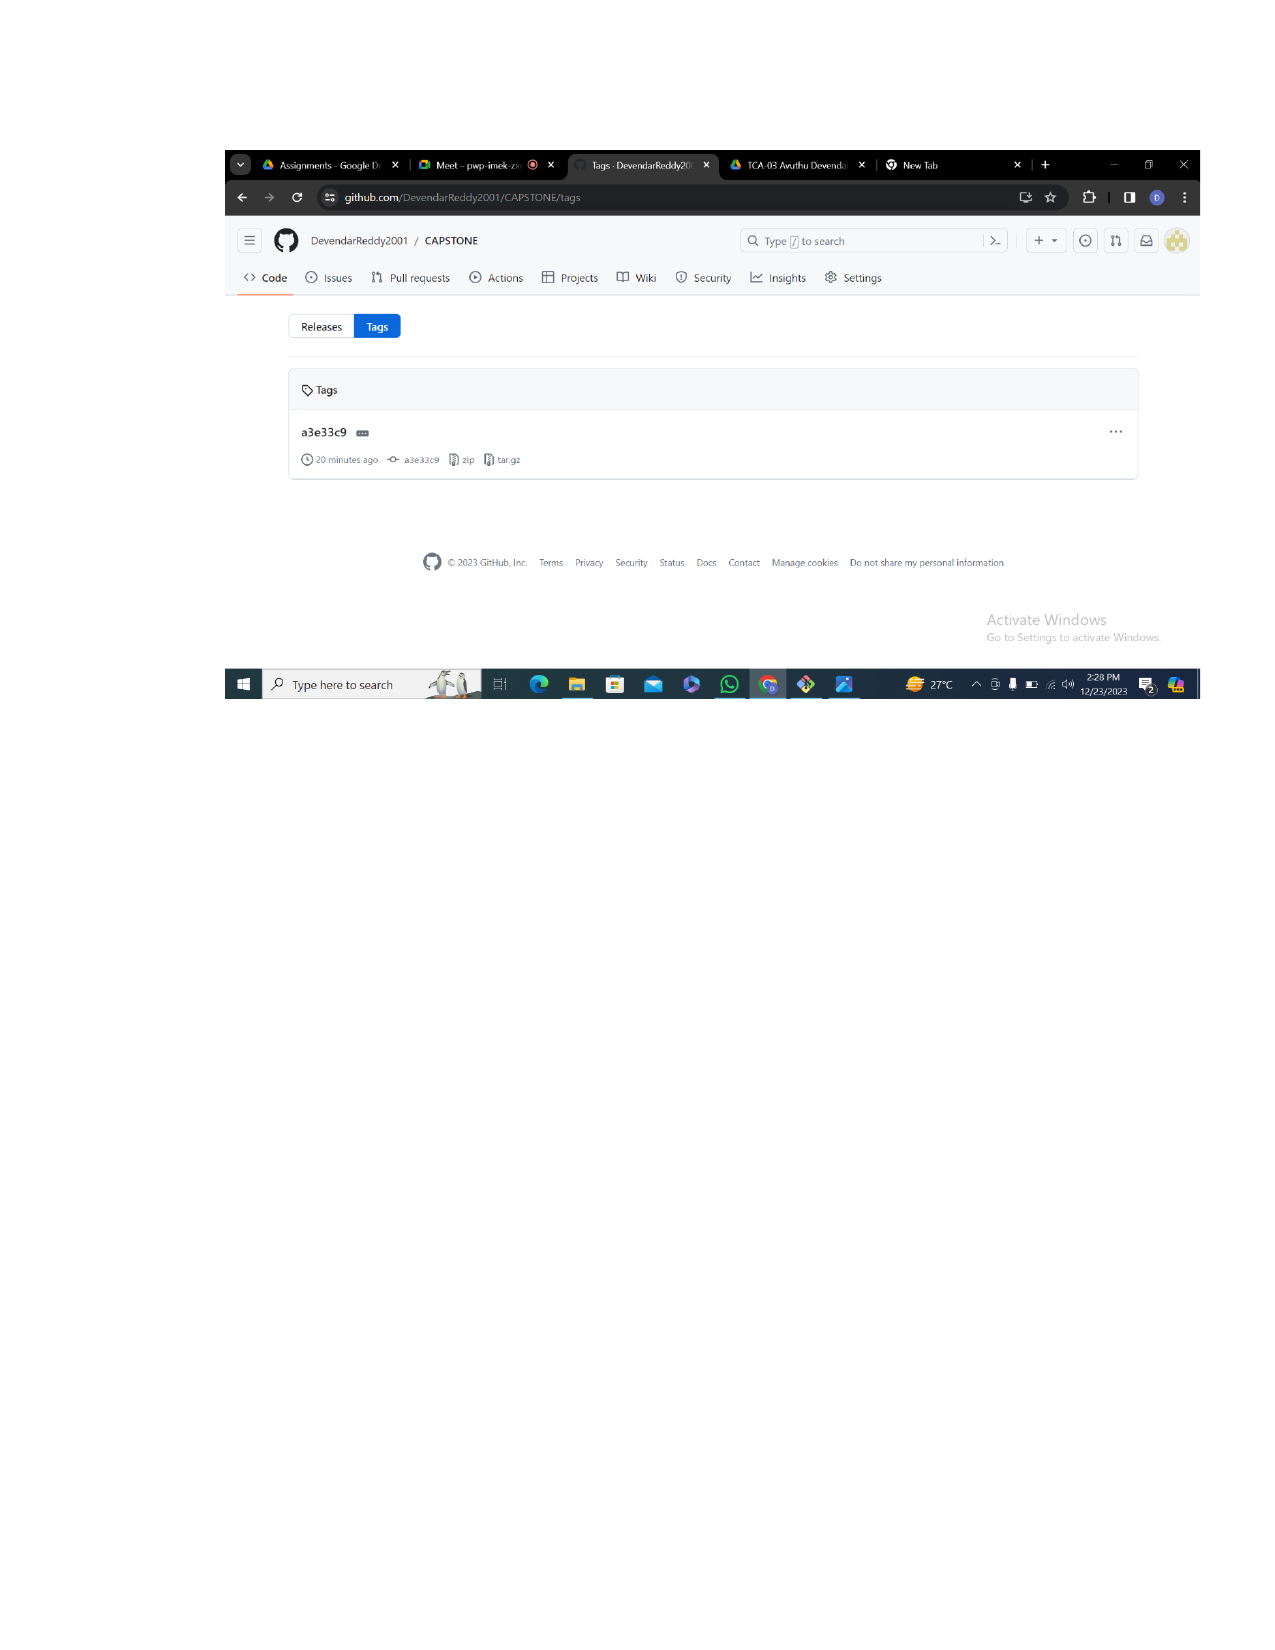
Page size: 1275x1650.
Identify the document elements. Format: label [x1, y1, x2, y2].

picture [225, 150, 1200, 699]
